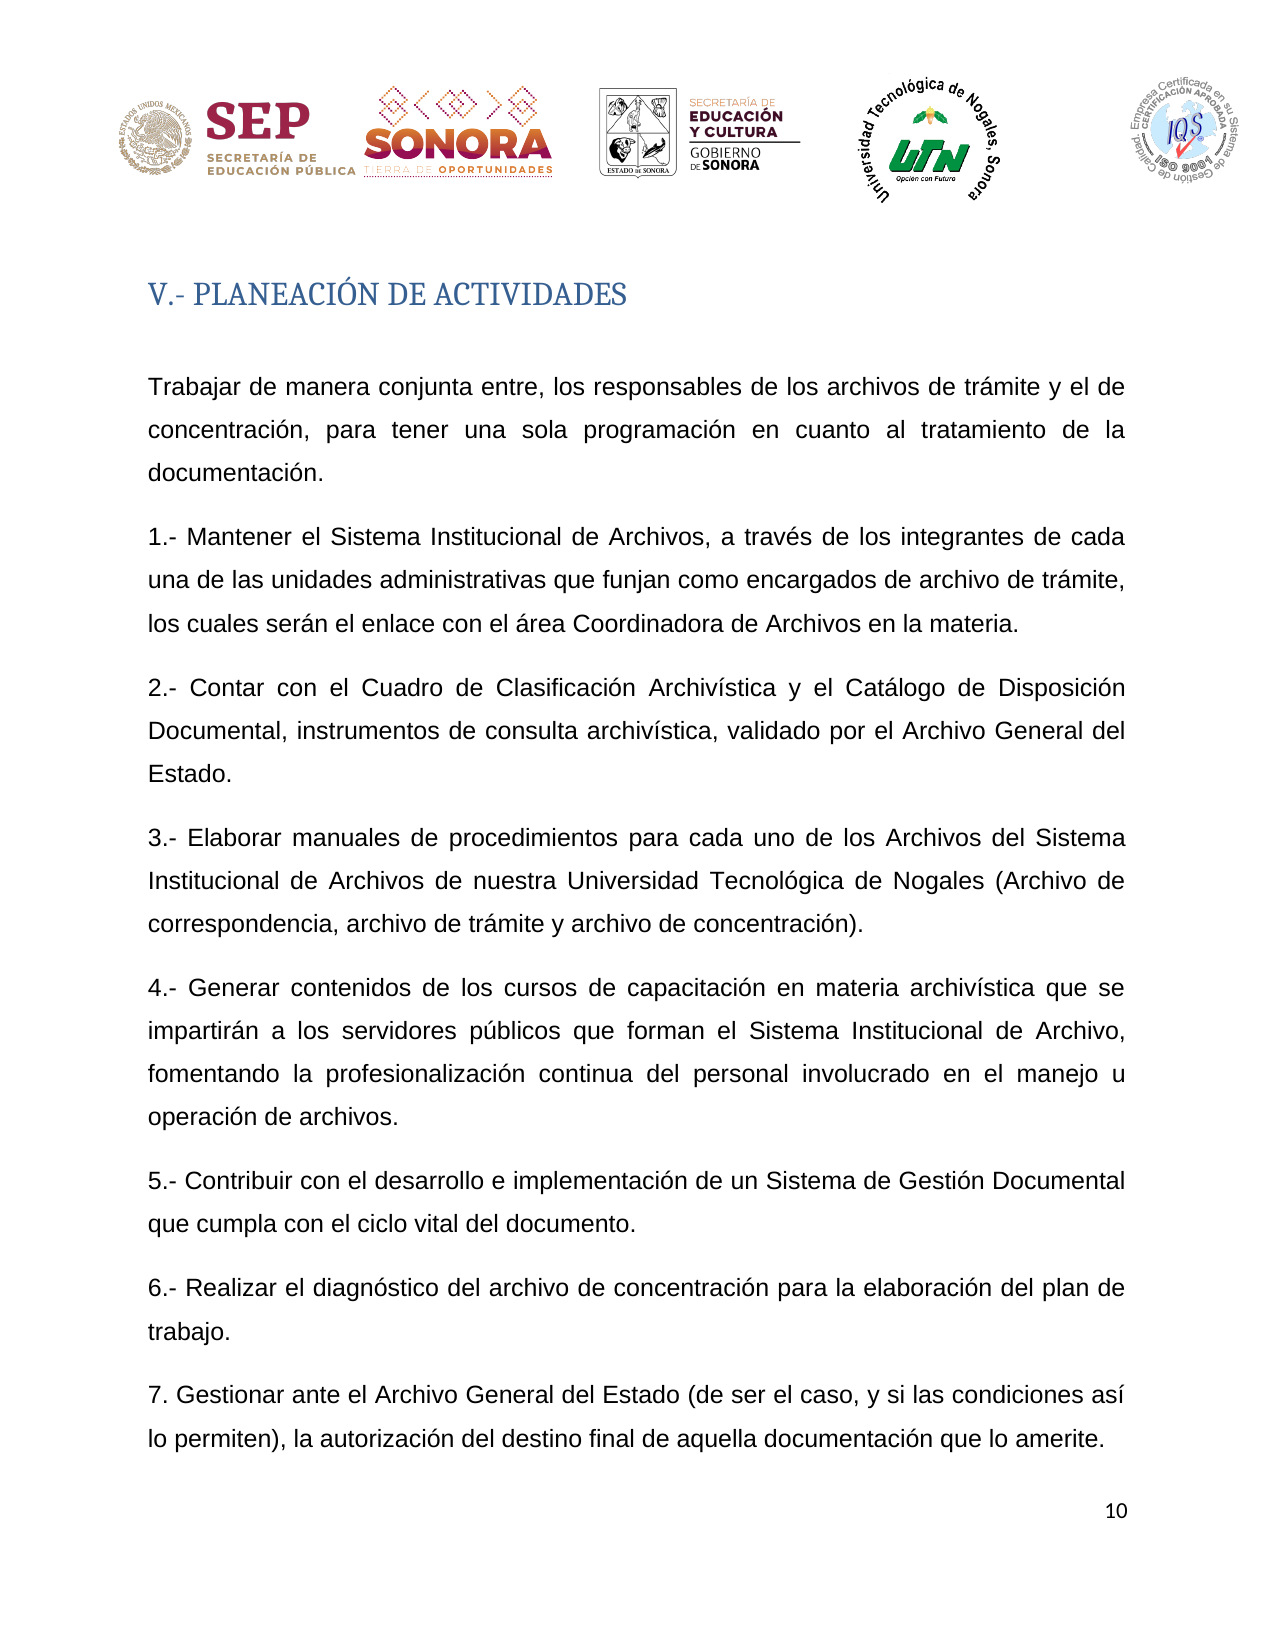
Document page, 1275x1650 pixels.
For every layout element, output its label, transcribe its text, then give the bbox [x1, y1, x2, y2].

text 5.- Contribuir con el desarrollo e implementación de un Sistema de Gestión Documental que cumpla con el ciclo vital del documento. [148, 1166, 1127, 1238]
text 6.- Realizar el diagnóstico del archivo de concentración para la elaboración del plan de trabajo. [148, 1273, 1127, 1345]
picture [118, 69, 559, 194]
picture [592, 80, 808, 186]
subtitle V.- PLANEACIÓN DE ACTIVIDADES [148, 275, 1127, 313]
text 7. Gestionar ante el Archivo General del Estado (de ser el caso, y si las condiciones así lo permiten), la autorización del destino final de aquella documentación que lo amerite. [148, 1380, 1127, 1452]
text Trabajar de manera conjunta entre, los responsables de los archivos de trámite y el de concentración, para tener una sola programación en cuanto al tratamiento de la documentación. [148, 372, 1127, 487]
picture [854, 73, 1002, 218]
text 3.- Elaborar manuales de procedimientos para cada uno de los Archivos del Sistema Institucional de Archivos de nuestra Universidad Tecnológica de Nogales (Archivo de correspondencia, archivo de trámite y archivo de concentración). [148, 823, 1127, 938]
text 4.- Generar contenidos de los cursos de capacitación en materia archivística que se impartirán a los servidores públicos que forman el Sistema Institucional de Archivo, fomentando la profesionalización continua del personal involucrado en el manejo u operación de archivos. [148, 973, 1127, 1131]
picture [1127, 71, 1242, 189]
text 1.- Mantener el Sistema Institucional de Archivos, a través de los integrantes de cada una de las unidades administrativas que funjan como encargados de archivo de trámite, los cuales serán el enlace con el área Coordinadora de Archivos en la materia. [148, 522, 1127, 637]
text 2.- Contar con el Cuadro de Clasificación Archivística y el Catálogo de Disposición Documental, instrumentos de consulta archivística, validado por el Archivo General del Estado. [148, 672, 1127, 787]
